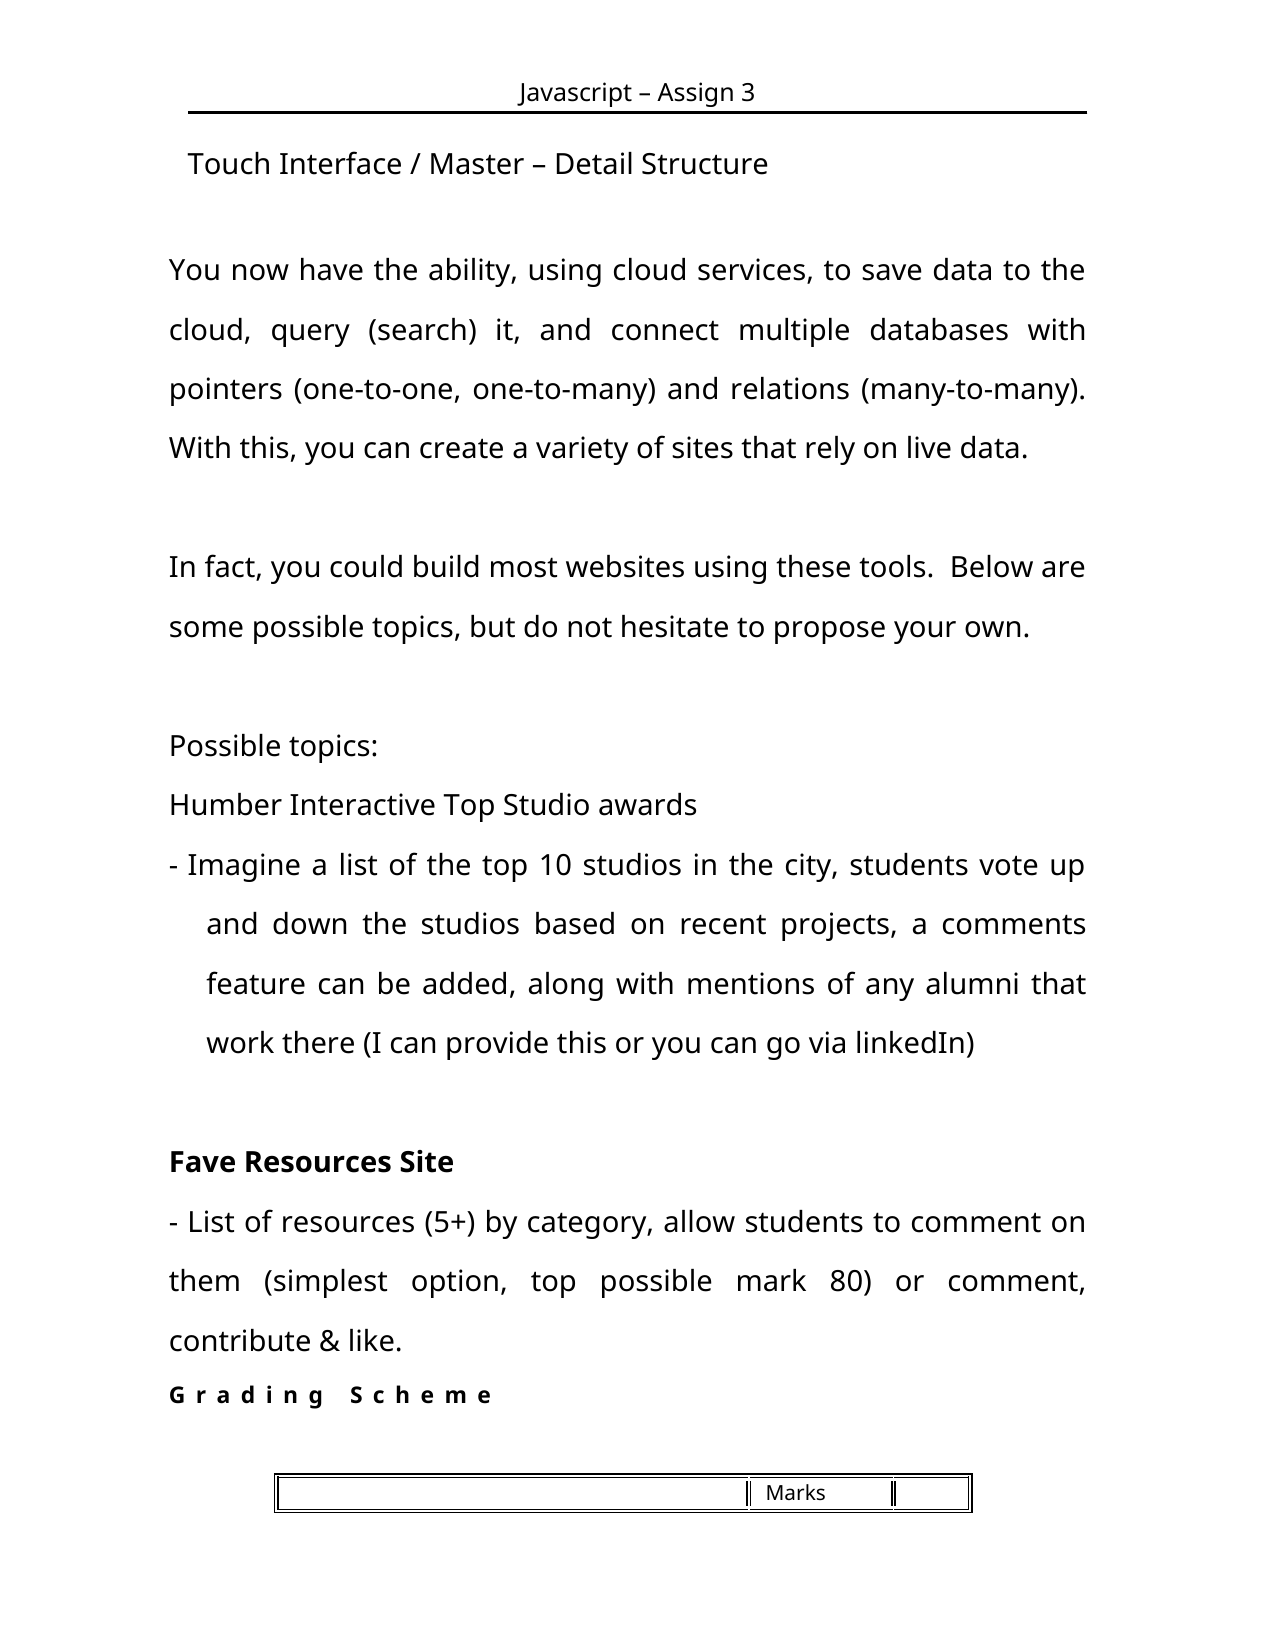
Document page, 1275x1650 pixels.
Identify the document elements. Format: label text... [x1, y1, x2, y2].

text - List of resources (5+) by category, allow students to comment on them (simplest option, top possible mark 80) or comment, contribute & like. [169, 1201, 1087, 1360]
list Imagine a list of the top 10 studios in the city, students vote up and down the studios based on recent projects, a comments feature can be added, along with mentions of any alumni that work there (I can provide this or you can go via linkedIn) [169, 844, 1087, 1062]
text Grading Scheme [169, 1379, 1087, 1411]
table_header [276, 1475, 749, 1509]
text Fave Resources Site [169, 1142, 1087, 1181]
table_header [894, 1478, 968, 1509]
text Humber Interactive Top Studio awards [169, 785, 1087, 824]
text Possible topics: [169, 725, 1087, 765]
text Touch Interface / Master – Detail Structure [187, 143, 1087, 183]
text You now have the ability, using cloud services, to save data to the cloud, query (search) it, and connect multiple databases with pointers (one-to-one, one-to-many) and relations (many-to-many). With this, you can create a variety of sites that rely on live data. [169, 249, 1087, 467]
text In fact, you could build most websites using these tools. Below are some possible topics, but do not hesitate to propose your own. [169, 547, 1087, 646]
table_header Marks [749, 1478, 893, 1509]
